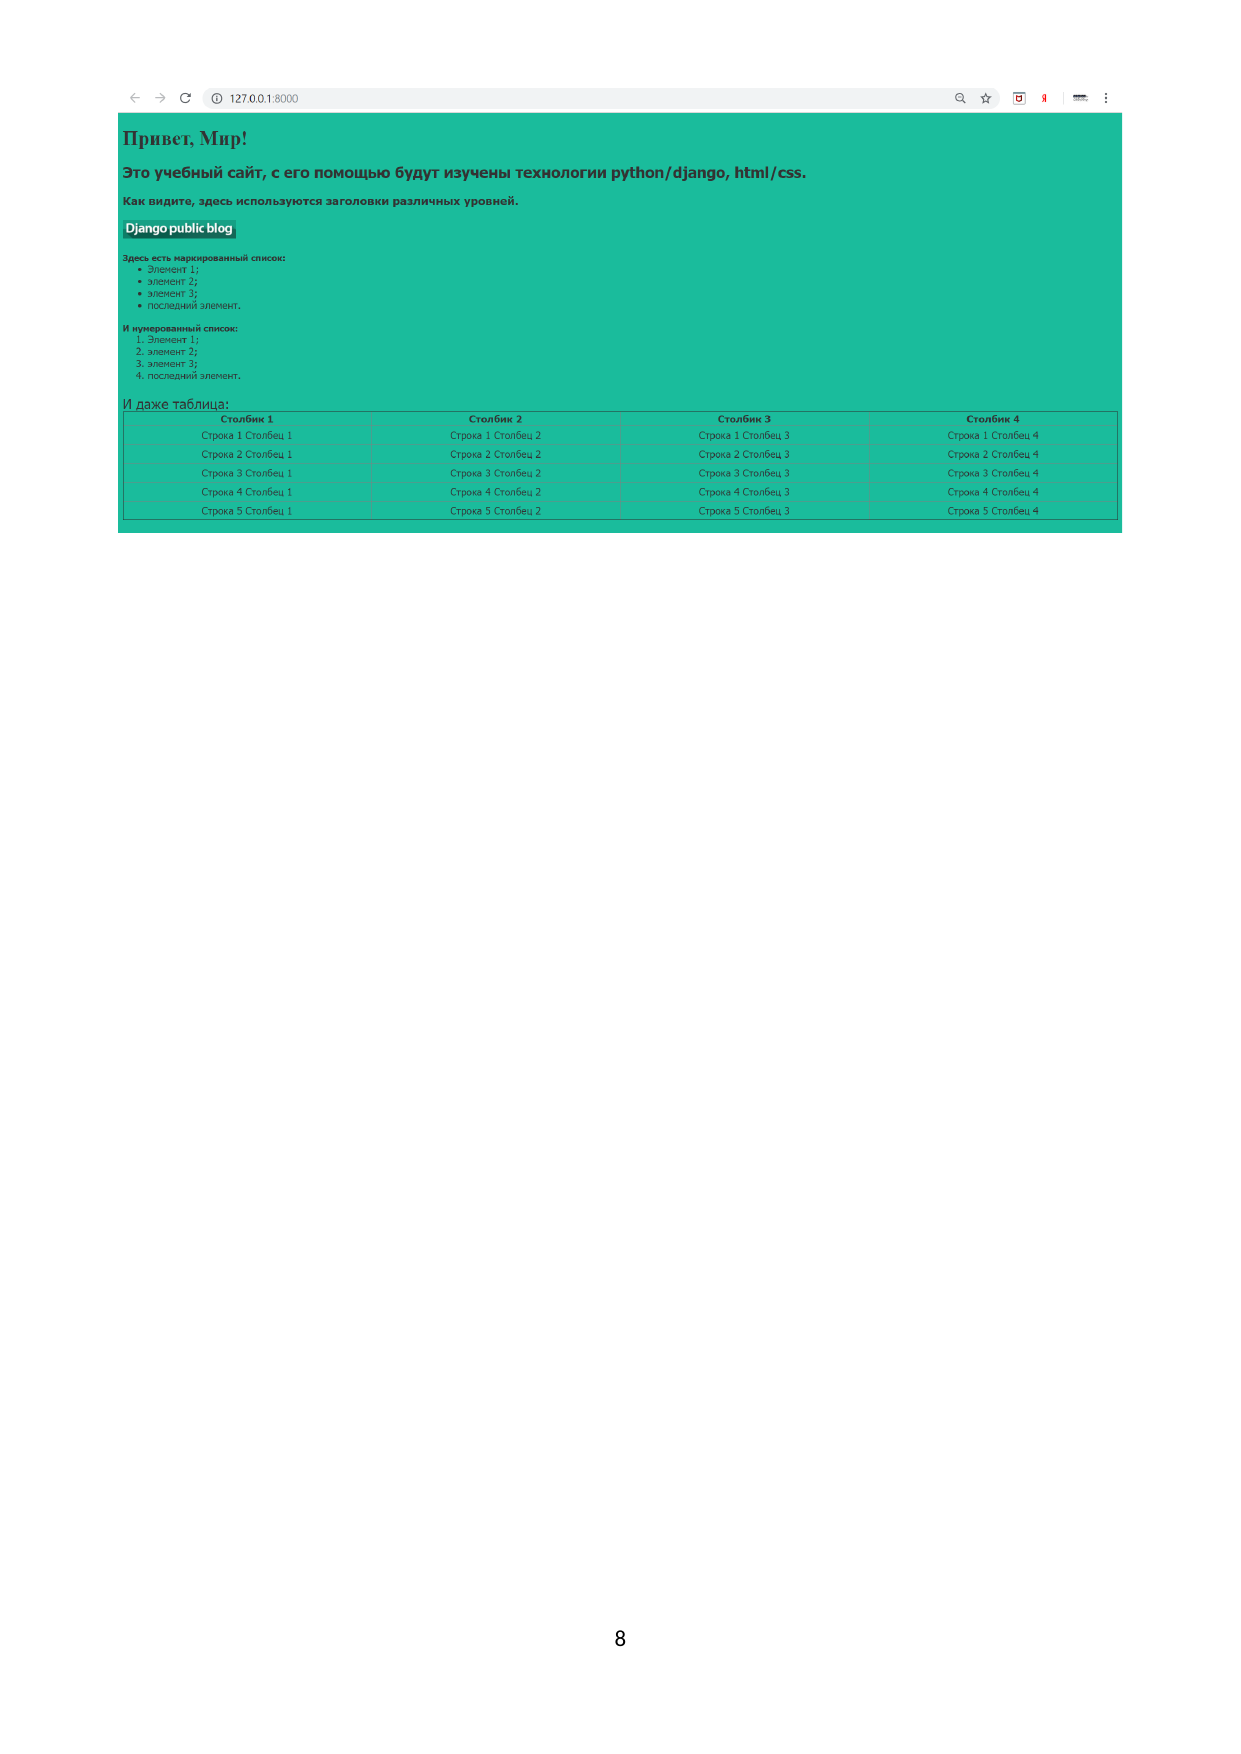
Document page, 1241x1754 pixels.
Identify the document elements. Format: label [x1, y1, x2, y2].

picture [118, 88, 1123, 533]
